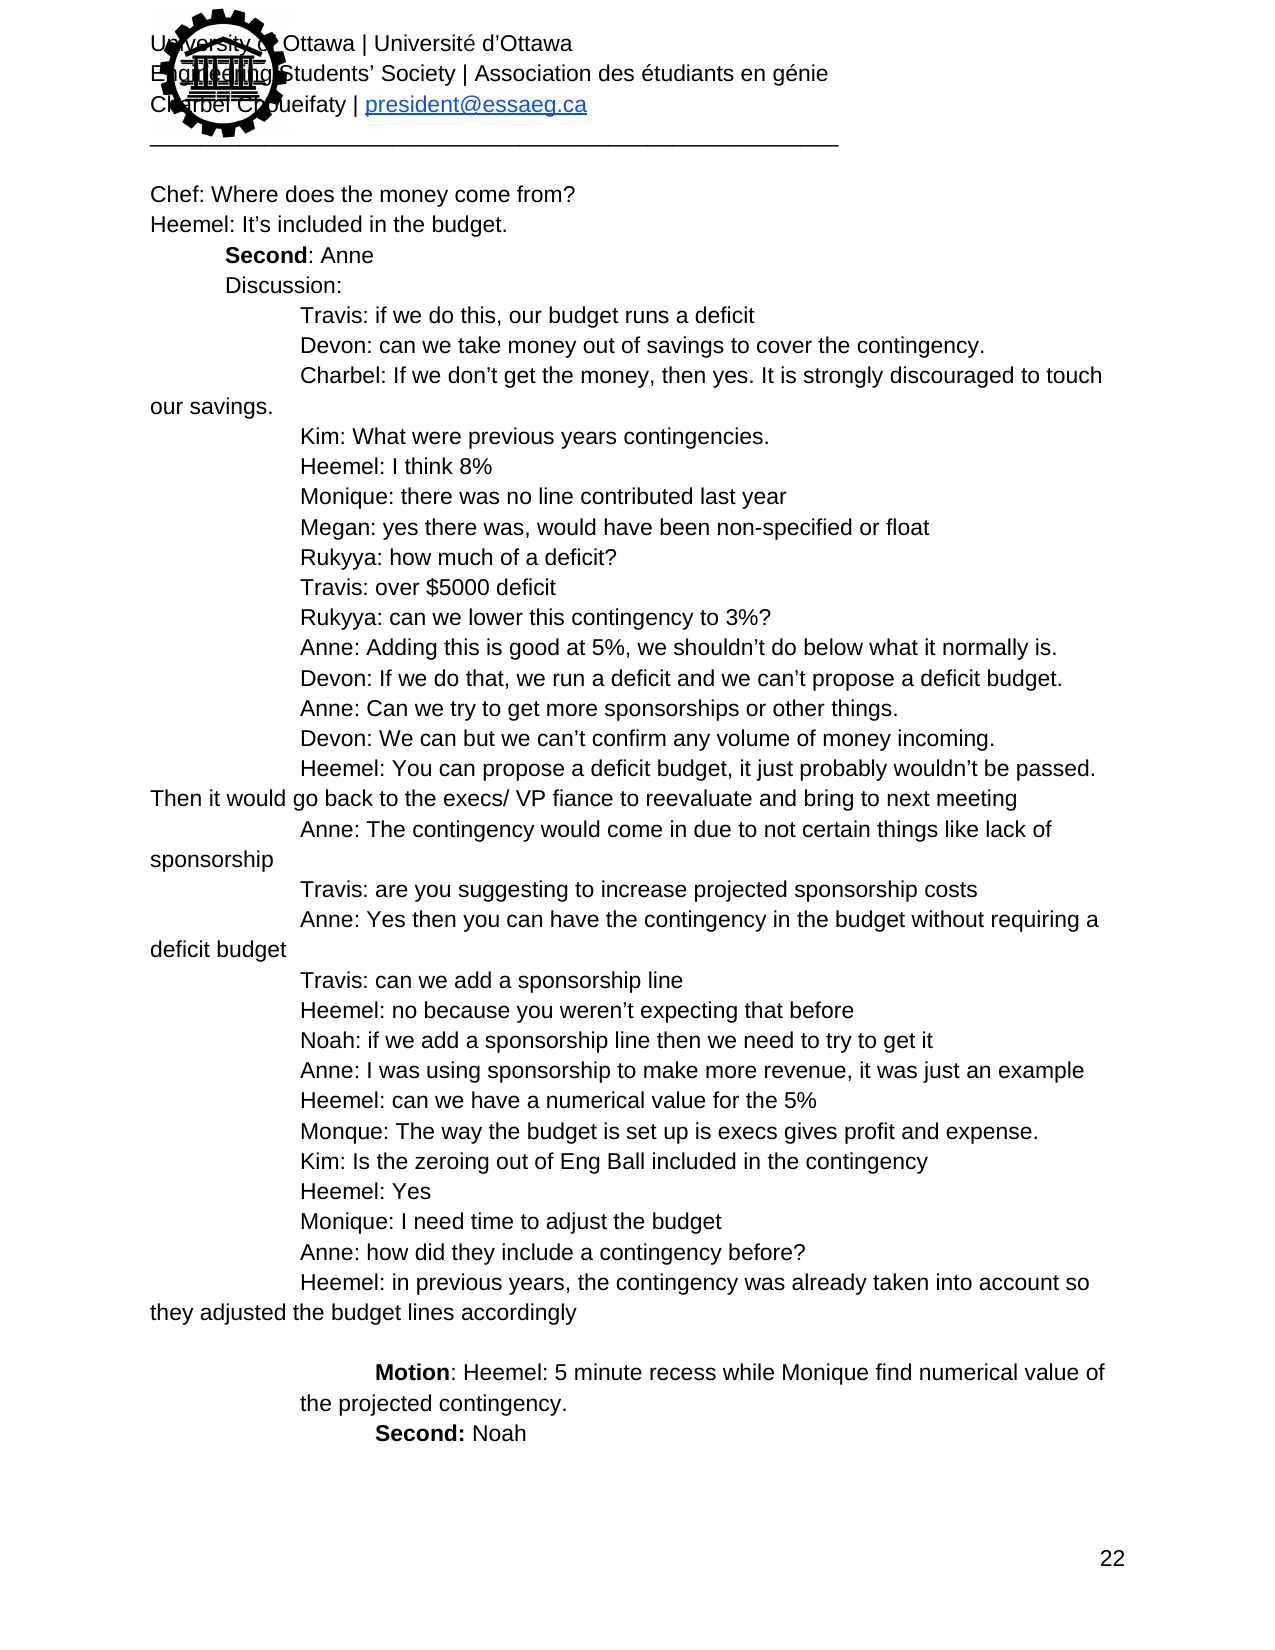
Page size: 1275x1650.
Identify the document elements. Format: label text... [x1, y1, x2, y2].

text Travis: if we do this, our budget runs a deficit [150, 302, 1125, 328]
text Devon: If we do that, we run a deficit and we can’t propose a deficit budget. [150, 664, 1125, 691]
text Heemel: You can propose a deficit budget, it just probably wouldn’t be passed. Then it would go back to the execs/ VP fiance to reevaluate and bring to next meeting [150, 755, 1125, 812]
text Anne: I was using sponsorship to make more revenue, it was just an example [150, 1057, 1125, 1084]
text Rukyya: can we lower this contingency to 3%? [150, 604, 1125, 631]
text Heemel: can we have a numerical value for the 5% [150, 1087, 1125, 1114]
text Kim: Is the zeroing out of Eng Ball included in the contingency [150, 1148, 1125, 1174]
text Travis: are you suggesting to increase projected sponsorship costs [150, 876, 1125, 902]
text Heemel: Yes [150, 1178, 1125, 1204]
text Noah: if we add a sponsorship line then we need to try to get it [150, 1027, 1125, 1053]
picture [153, 7, 293, 140]
text Discussion: [150, 272, 1125, 298]
text Charbel: If we don’t get the money, then yes. It is strongly discouraged to touch our savings. [150, 362, 1125, 419]
text Monique: I need time to adjust the budget [150, 1208, 1125, 1235]
text Second: Noah [150, 1420, 1125, 1446]
text Heemel: It’s included in the budget. [150, 211, 1125, 238]
text Travis: can we add a sponsorship line [150, 967, 1125, 993]
text Devon: can we take money out of savings to cover the contingency. [150, 332, 1125, 359]
text Chef: Where does the money come from? [150, 181, 1125, 208]
text Second: Anne [150, 242, 1125, 268]
text Kim: What were previous years contingencies. [150, 423, 1125, 449]
text Anne: Adding this is good at 5%, we shouldn’t do below what it normally is. [150, 634, 1125, 661]
text Devon: We can but we can’t confirm any volume of money incoming. [150, 725, 1125, 751]
text Motion: Heemel: 5 minute recess while Monique find numerical value of the projected contingency. [300, 1359, 1125, 1416]
text Monque: The way the budget is set up is execs gives profit and expense. [150, 1118, 1125, 1144]
text Heemel: in previous years, the contingency was already taken into account so they adjusted the budget lines accordingly [150, 1269, 1125, 1325]
text Travis: over $5000 deficit [150, 574, 1125, 600]
text Heemel: no because you weren’t expecting that before [150, 997, 1125, 1023]
text Anne: Can we try to get more sponsorships or other things. [150, 695, 1125, 721]
text Megan: yes there was, would have been non-specified or float [150, 513, 1125, 540]
text Monique: there was no line contributed last year [150, 483, 1125, 510]
text Heemel: I think 8% [150, 453, 1125, 479]
picture [285, 37, 293, 49]
text Rukyya: how much of a deficit? [150, 544, 1125, 570]
text Anne: how did they include a contingency before? [150, 1238, 1125, 1265]
text Anne: The contingency would come in due to not certain things like lack of sponsorship [150, 816, 1125, 872]
text Anne: Yes then you can have the contingency in the budget without requiring a deficit budget [150, 906, 1125, 963]
